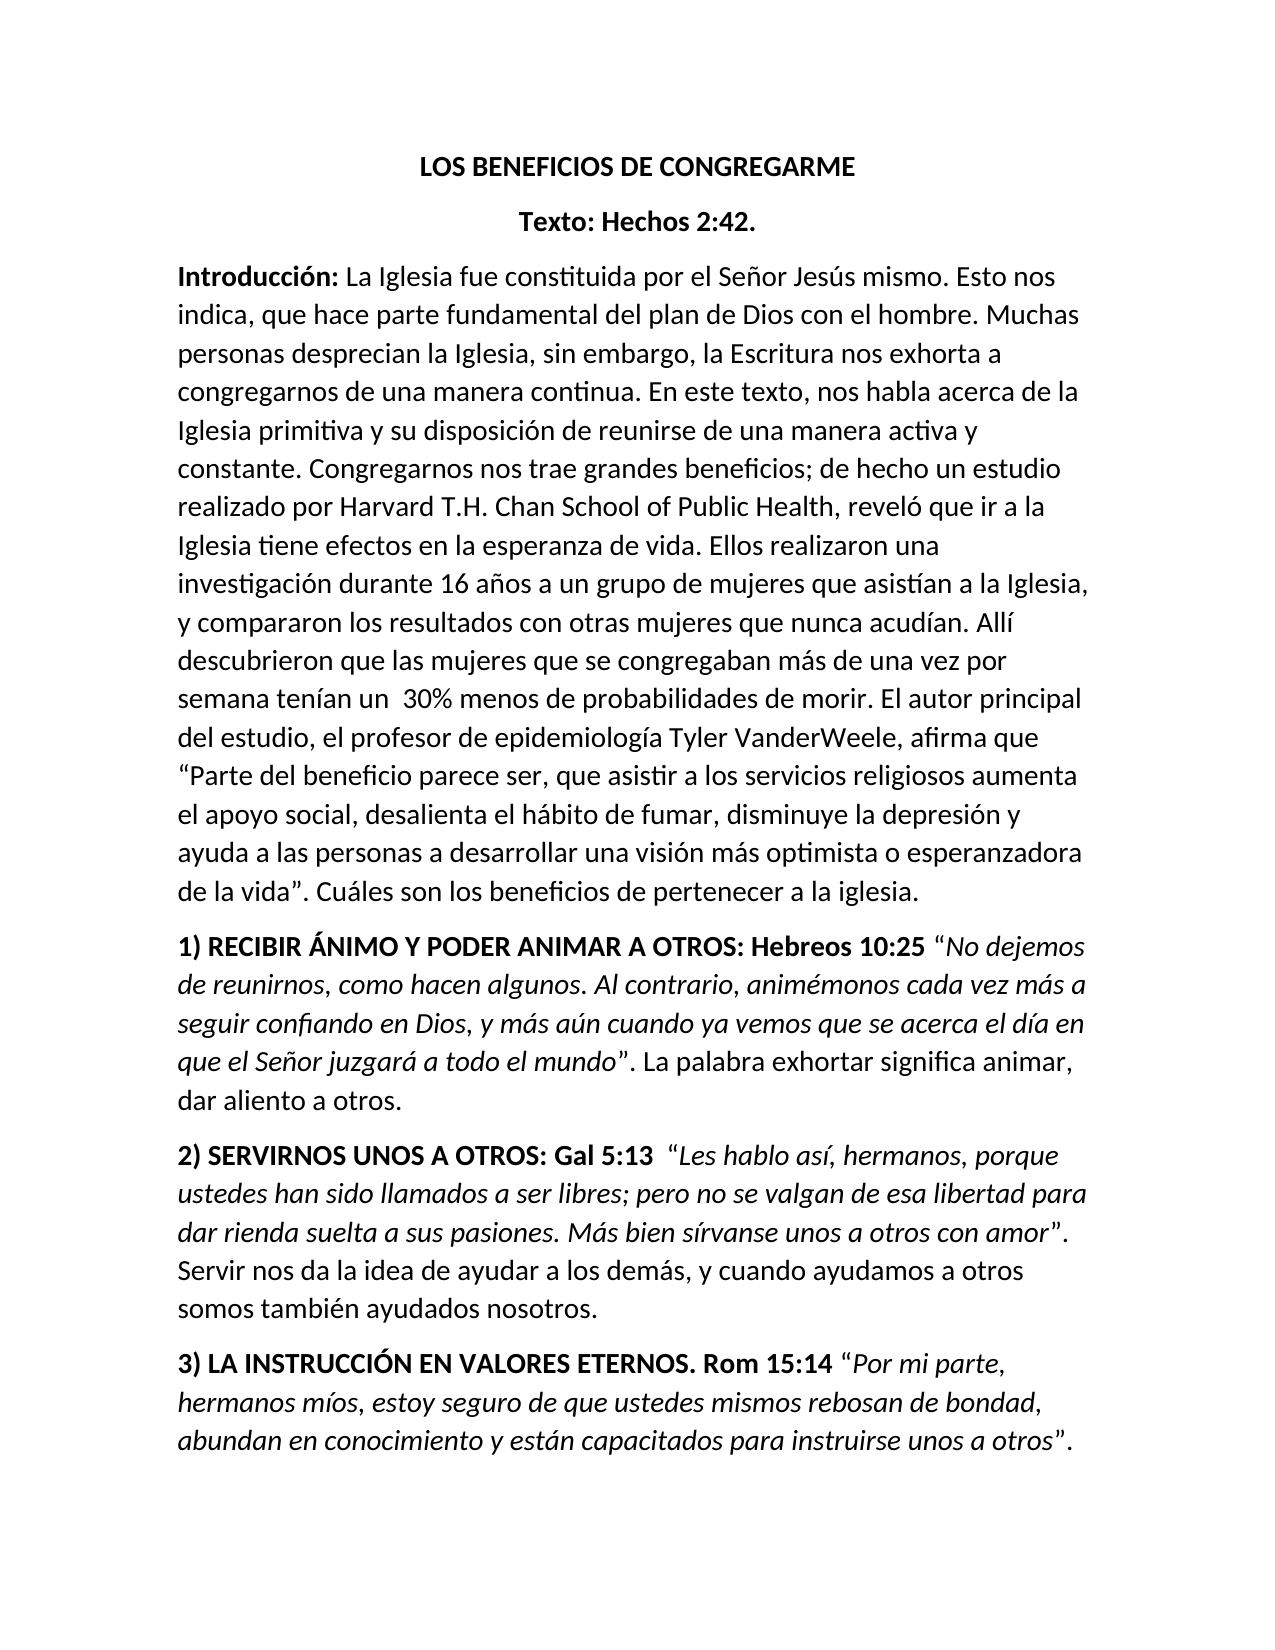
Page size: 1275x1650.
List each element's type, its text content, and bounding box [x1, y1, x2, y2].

text LOS BENEFICIOS DE CONGREGARME [177, 148, 1098, 183]
text 2) SERVIRNOS UNOS A OTROS: Gal 5:13 “Les hablo así, hermanos, porque ustedes han sido llamados a ser libres; pero no se valgan de esa libertad para dar rienda suelta a sus pasiones. Más bien sírvanse unos a otros con amor”. Servir nos da la idea de ayudar a los demás, y cuando ayudamos a otros somos también ayudados nosotros. [177, 1137, 1098, 1326]
text Introducción: La Iglesia fue constituida por el Señor Jesús mismo. Esto nos indica, que hace parte fundamental del plan de Dios con el hombre. Muchas personas desprecian la Iglesia, sin embargo, la Escritura nos exhorta a congregarnos de una manera continua. En este texto, nos habla acerca de la Iglesia primitiva y su disposición de reunirse de una manera activa y constante. Congregarnos nos trae grandes beneficios; de hecho un estudio realizado por Harvard T.H. Chan School of Public Health, reveló que ir a la Iglesia tiene efectos en la esperanza de vida. Ellos realizaron una investigación durante 16 años a un grupo de mujeres que asistían a la Iglesia, y compararon los resultados con otras mujeres que nunca acudían. Allí descubrieron que las mujeres que se congregaban más de una vez por semana tenían un 30% menos de probabilidades de morir. El autor principal del estudio, el profesor de epidemiología Tyler VanderWeele, afirma que “Parte del beneficio parece ser, que asistir a los servicios religiosos aumenta el apoyo social, desalienta el hábito de fumar, disminuye la depresión y ayuda a las personas a desarrollar una visión más optimista o esperanzadora de la vida”. Cuáles son los beneficios de pertenecer a la iglesia. [177, 258, 1098, 908]
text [177, 1346, 1098, 1458]
text 1) RECIBIR ÁNIMO Y PODER ANIMAR A OTROS: Hebreos 10:25 “No dejemos de reunirnos, como hacen algunos. Al contrario, animémonos cada vez más a seguir confiando en Dios, y más aún cuando ya vemos que se acerca el día en que el Señor juzgará a todo el mundo”. La palabra exhortar significa animar, dar aliento a otros. [177, 928, 1098, 1117]
text Texto: Hechos 2:42. [177, 203, 1098, 238]
